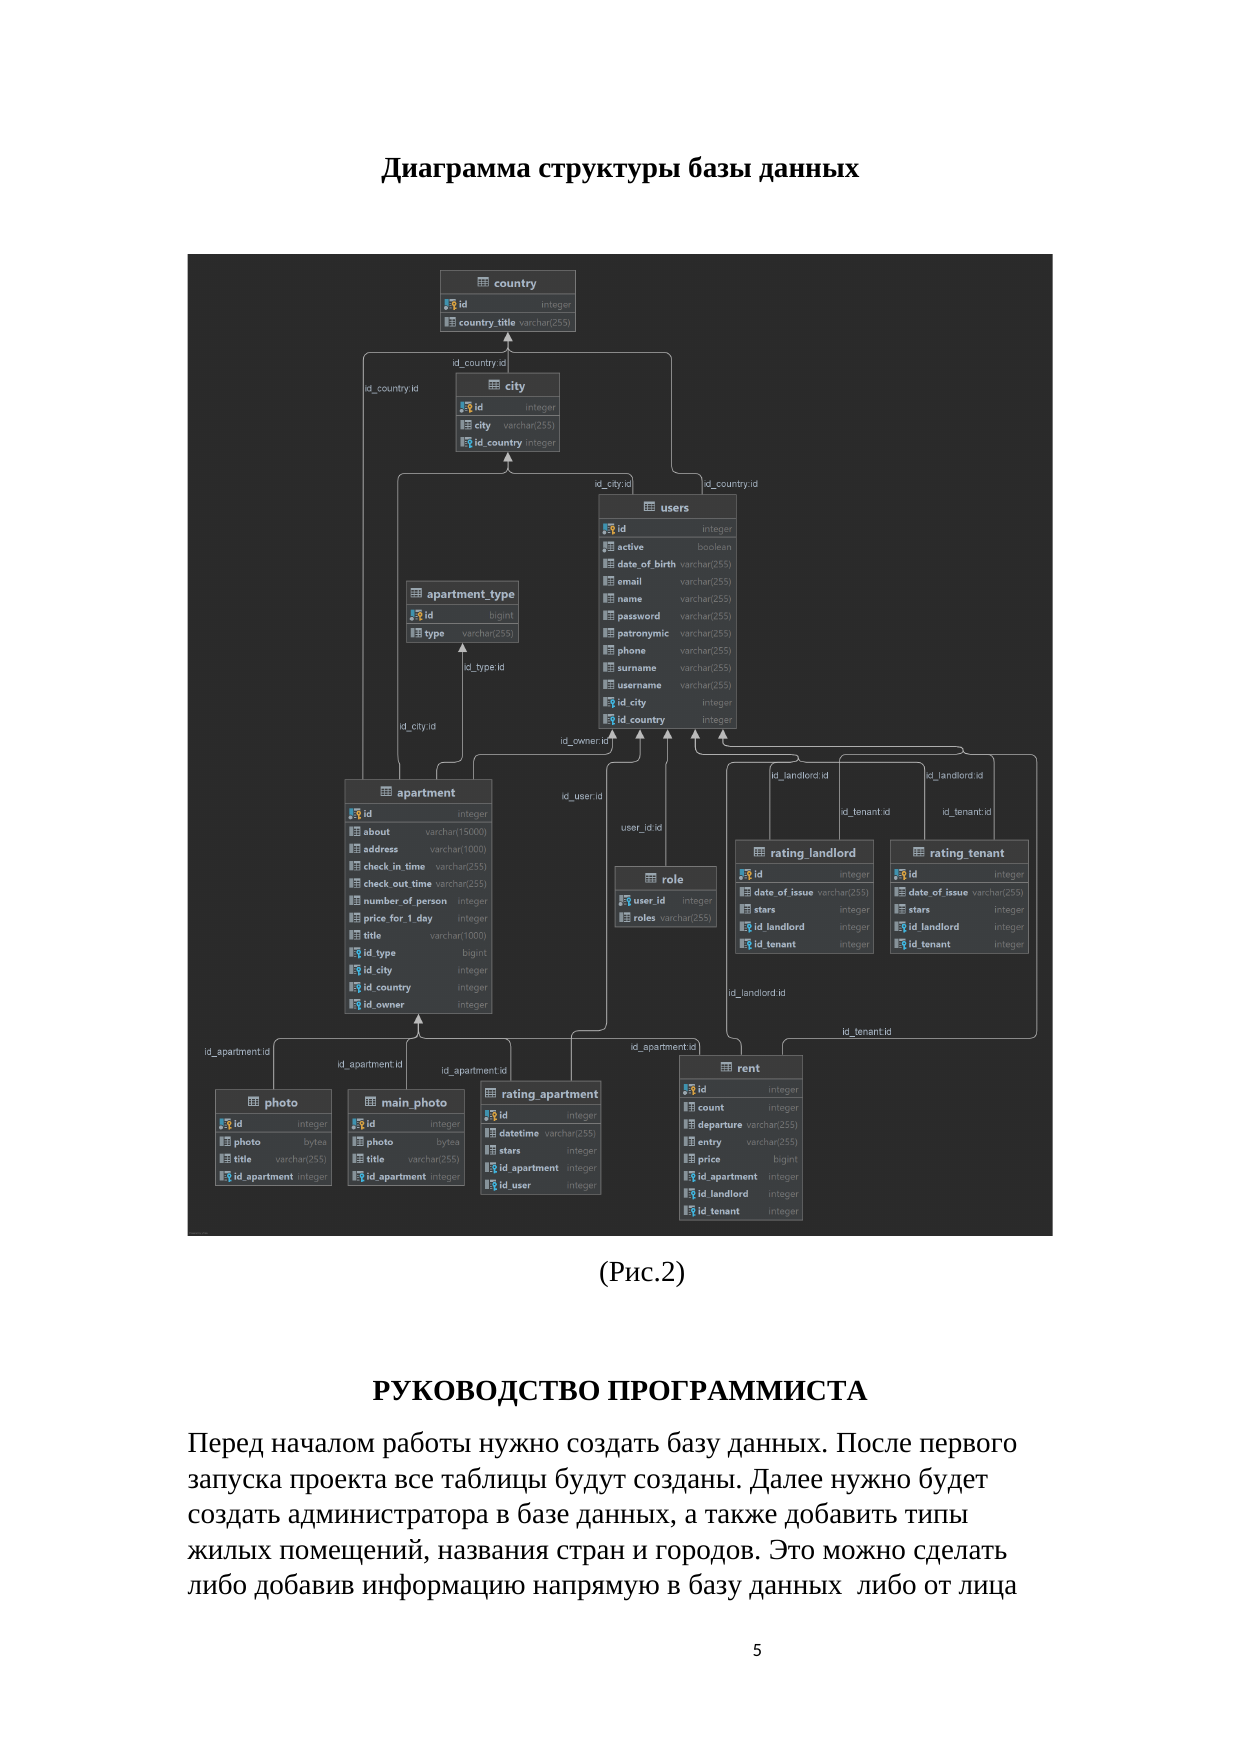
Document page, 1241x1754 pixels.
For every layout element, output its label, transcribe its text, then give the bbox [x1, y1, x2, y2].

text Диаграмма структуры базы данных [187, 150, 1053, 183]
text РУКОВОДСТВО ПРОГРАММИСТА [187, 1373, 1053, 1407]
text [187, 1425, 1053, 1601]
picture [187, 254, 1053, 1236]
text (Рис.2) [187, 1254, 1053, 1287]
